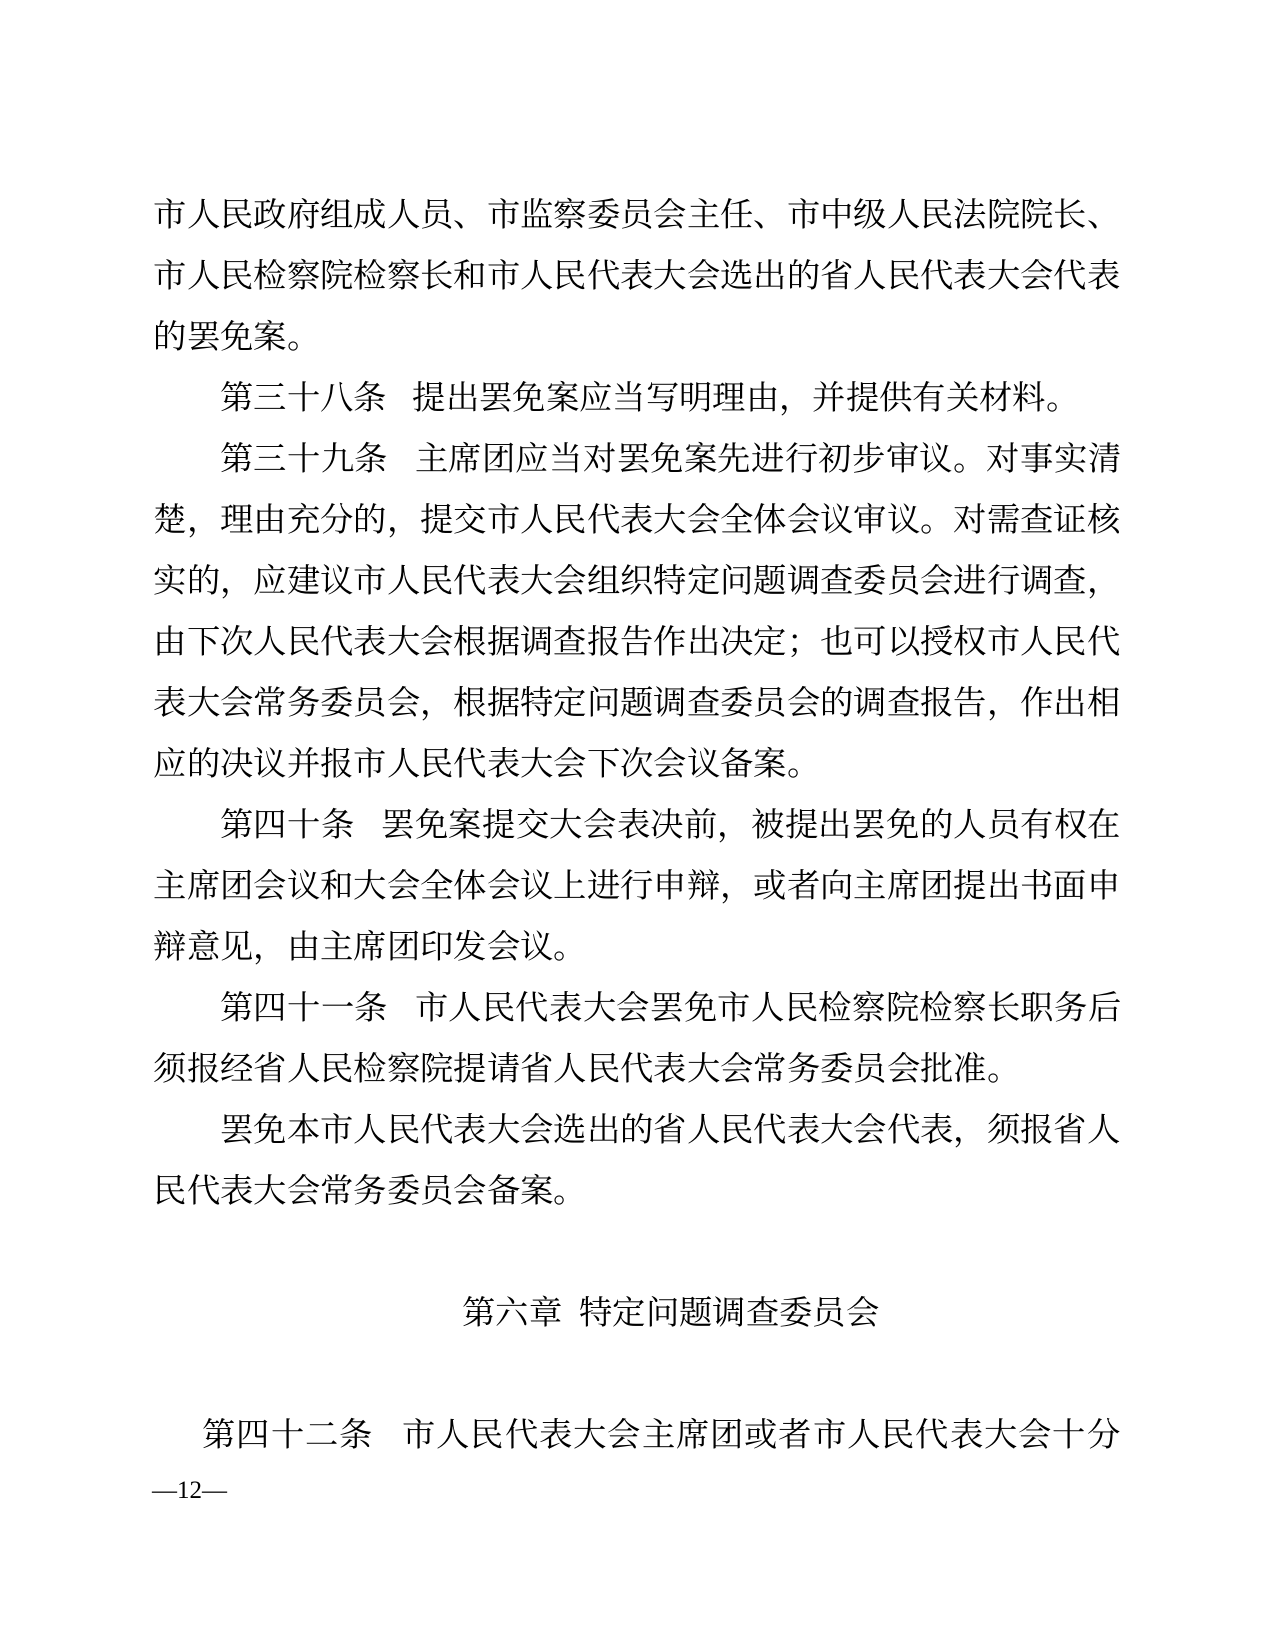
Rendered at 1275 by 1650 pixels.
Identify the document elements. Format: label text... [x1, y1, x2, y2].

text 第四十一条 市人民代表大会罢免市人民检察院检察长职务后，须报经省人民检察院提请省人民代表大会常务委员会批准。 [153, 971, 1121, 1093]
text 第六章 特定问题调查委员会 [153, 1276, 1121, 1337]
text 第四十条 罢免案提交大会表决前，被提出罢免的人员有权在主席团会议和大会全体会议上进行申辩，或者向主席团提出书面申辩意见，由主席团印发会议。 [153, 788, 1121, 971]
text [153, 177, 1121, 360]
text 第三十九条 主席团应当对罢免案先进行初步审议。对事实清楚，理由充分的，提交市人民代表大会全体会议审议。对需查证核实的，应建议市人民代表大会组织特定问题调查委员会进行调查，由下次人民代表大会根据调查报告作出决定；也可以授权市人民代表大会常务委员会，根据特定问题调查委员会的调查报告，作出相应的决议并报市人民代表大会下次会议备案。 [153, 421, 1121, 788]
text 罢免本市人民代表大会选出的省人民代表大会代表，须报省人民代表大会常务委员会备案。 [153, 1093, 1121, 1215]
text 第三十八条 提出罢免案应当写明理由，并提供有关材料。 [153, 360, 1121, 421]
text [153, 1398, 1121, 1459]
